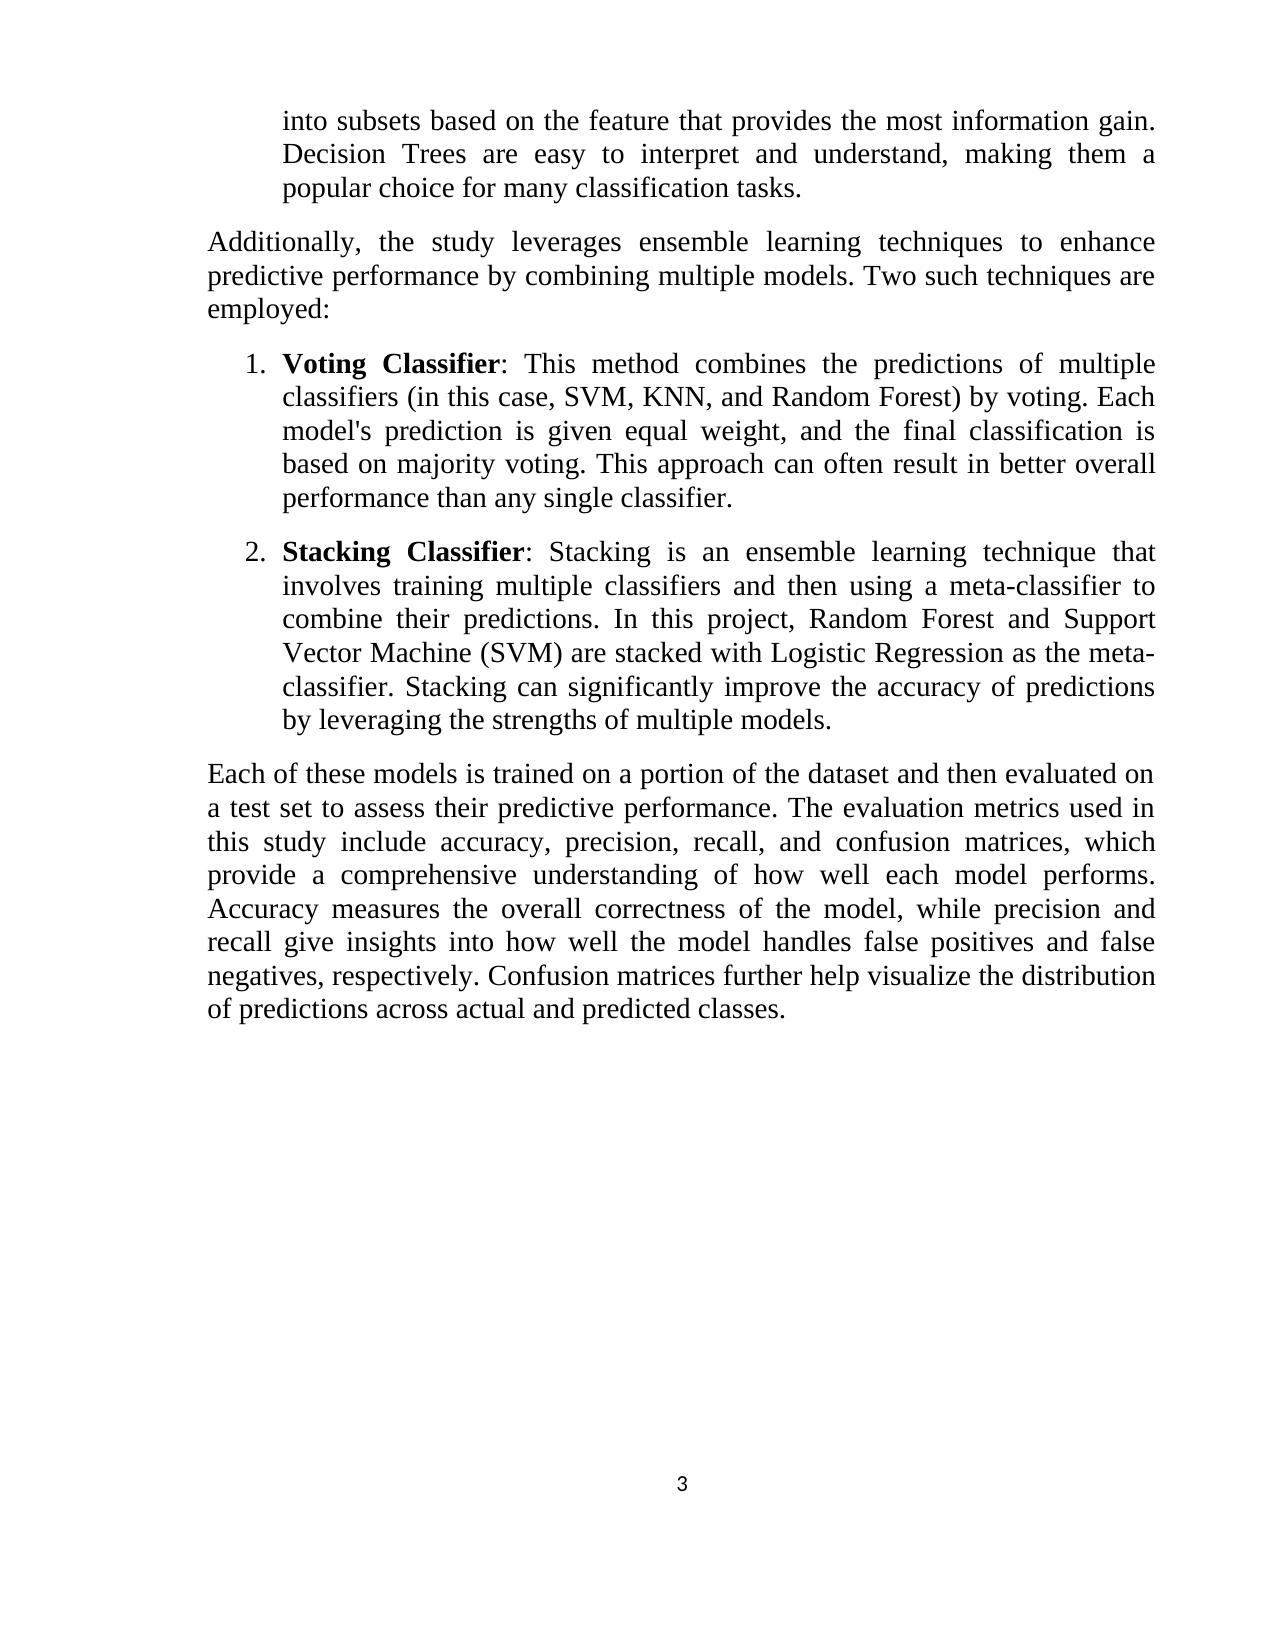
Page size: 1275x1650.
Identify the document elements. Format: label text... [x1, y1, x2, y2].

list Voting Classifier: This method combines the predictions of multiple classifiers (in this case, SVM, KNN, and Random Forest) by voting. Each model's prediction is given equal weight, and the final classification is based on majority voting. This approach can often result in better overall performance than any single classifier. [244, 346, 1156, 514]
list Stacking Classifier: Stacking is an ensemble learning technique that involves training multiple classifiers and then using a meta-classifier to combine their predictions. In this project, Random Forest and Support Vector Machine (SVM) are stacked with Logistic Regression as the meta-classifier. Stacking can significantly improve the accuracy of predictions by leveraging the strengths of multiple models. [244, 534, 1156, 736]
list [244, 103, 1156, 204]
text Additionally, the study leverages ensemble learning techniques to enhance predictive performance by combining multiple models. Two such techniques are employed: [207, 224, 1156, 325]
text Each of these models is trained on a portion of the dataset and then evaluated on a test set to assess their predictive performance. The evaluation metrics used in this study include accuracy, precision, recall, and confusion matrices, which provide a comprehensive understanding of how well each model performs. Accuracy measures the overall correctness of the model, while precision and recall give insights into how well the model handles false positives and false negatives, respectively. Confusion matrices further help visualize the distribution of predictions across actual and predicted classes. [207, 757, 1156, 1025]
